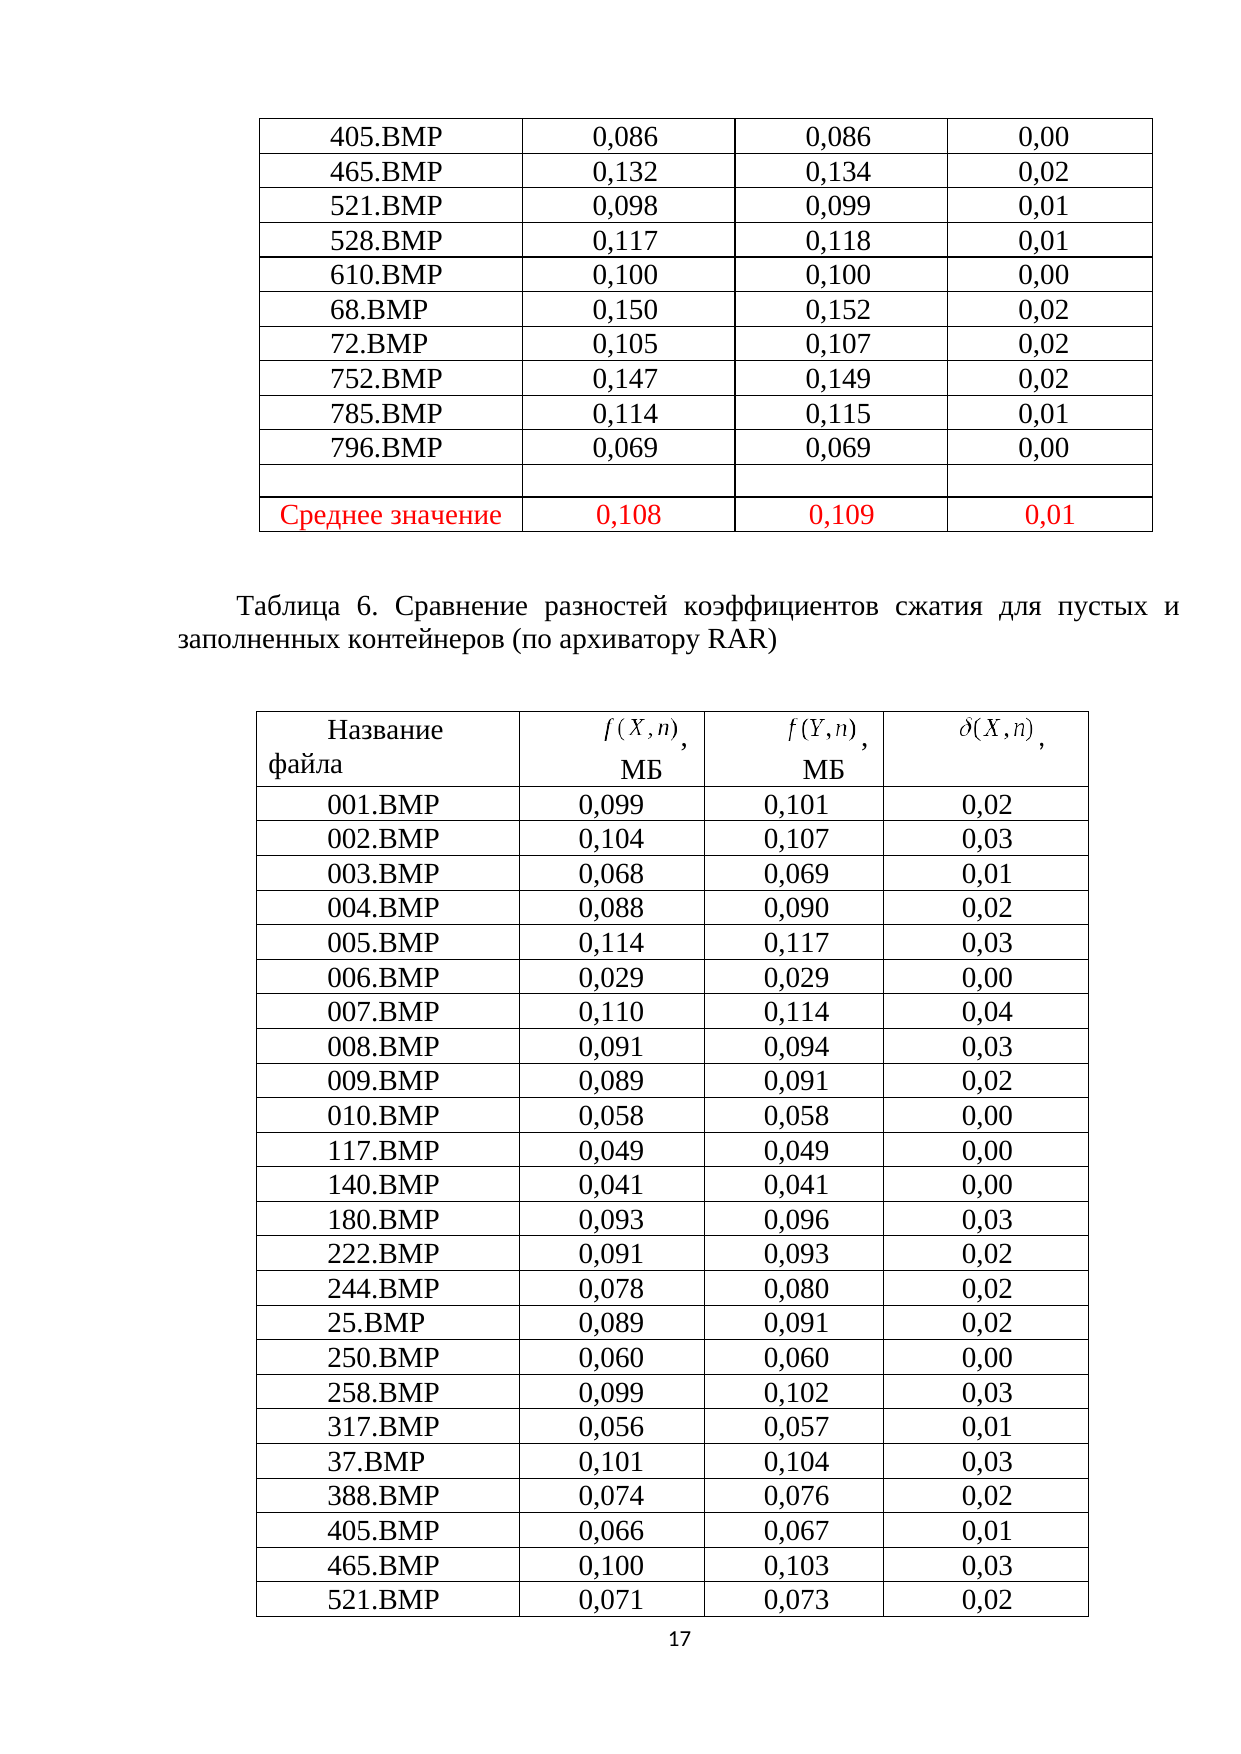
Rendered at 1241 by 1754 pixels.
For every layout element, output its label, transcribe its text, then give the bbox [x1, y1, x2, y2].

table_cell 0,03 [884, 925, 1088, 959]
table_cell 0,147 [523, 361, 734, 395]
table_cell 388.BMP [257, 1479, 519, 1512]
table_cell 0,109 [736, 498, 947, 531]
table_cell 0,069 [736, 430, 947, 464]
table_cell [948, 465, 1152, 496]
table_cell 0,01 [948, 396, 1152, 429]
table_cell 0,058 [705, 1098, 883, 1132]
table_cell 0,091 [520, 1029, 704, 1062]
table_cell 0,03 [884, 1548, 1088, 1581]
table_cell 0,110 [520, 994, 704, 1028]
table_cell 004.BMP [257, 891, 519, 924]
table_cell 0,01 [948, 188, 1152, 222]
table_cell 010.BMP [257, 1098, 519, 1132]
table_cell 25.BMP [257, 1306, 519, 1339]
table_cell 0,078 [520, 1271, 704, 1304]
table_cell 0,02 [884, 1479, 1088, 1512]
table_cell 0,00 [948, 430, 1152, 464]
table_cell 0,00 [948, 258, 1152, 291]
table_cell 008.BMP [257, 1029, 519, 1062]
table_cell 0,02 [948, 361, 1152, 395]
table_cell 0,02 [884, 891, 1088, 924]
table_cell 0,134 [736, 154, 947, 187]
table_cell 0,091 [520, 1236, 704, 1270]
table_cell 405.BMP [257, 1513, 519, 1547]
table_cell 0,03 [884, 1202, 1088, 1235]
table_cell 0,00 [884, 1340, 1088, 1374]
table_cell 002.BMP [257, 821, 519, 855]
table_cell 0,04 [884, 994, 1088, 1028]
table_cell 0,01 [948, 223, 1152, 256]
table_cell 0,090 [705, 891, 883, 924]
table_cell 222.BMP [257, 1236, 519, 1270]
table_cell 0,049 [705, 1133, 883, 1166]
table_cell 0,00 [948, 119, 1152, 153]
table_cell 0,099 [520, 787, 704, 820]
table_cell 0,073 [705, 1582, 883, 1616]
table_cell 0,03 [884, 1444, 1088, 1477]
table_cell 0,041 [705, 1167, 883, 1201]
table_cell 796.BMP [260, 430, 522, 464]
table_cell 0,01 [884, 856, 1088, 889]
table_cell 0,080 [705, 1271, 883, 1304]
table_header , [884, 712, 1088, 786]
table_cell 0,02 [948, 292, 1152, 326]
table_cell 317.BMP [257, 1409, 519, 1443]
table_cell 0,049 [520, 1133, 704, 1166]
table_cell 0,00 [884, 1133, 1088, 1166]
table_cell 0,101 [520, 1444, 704, 1477]
table_cell 0,060 [520, 1340, 704, 1374]
table_cell 0,071 [520, 1582, 704, 1616]
table_cell 0,104 [705, 1444, 883, 1477]
table_cell 0,093 [520, 1202, 704, 1235]
table_cell 009.BMP [257, 1064, 519, 1097]
table_cell 0,100 [523, 258, 734, 291]
table_cell 0,094 [705, 1029, 883, 1062]
table_cell 0,114 [705, 994, 883, 1028]
text Таблица 6. Сравнение разностей коэффициентов сжатия для пустых и заполненных контейнеров (по архиватору RAR) [177, 588, 1181, 655]
table_cell 005.BMP [257, 925, 519, 959]
table_cell 0,108 [523, 498, 734, 531]
table_cell 0,100 [736, 258, 947, 291]
table_header Название файла [257, 712, 519, 786]
table_cell 0,118 [736, 223, 947, 256]
table_cell 0,069 [705, 856, 883, 889]
table_cell 0,091 [705, 1064, 883, 1097]
table_cell 405.BMP [260, 119, 522, 153]
table_cell 0,029 [705, 960, 883, 993]
table_cell 72.BMP [260, 327, 522, 360]
table_cell 0,104 [520, 821, 704, 855]
table_cell 0,02 [884, 1236, 1088, 1270]
table_cell 0,060 [705, 1340, 883, 1374]
table_cell 0,149 [736, 361, 947, 395]
table_cell 0,100 [520, 1548, 704, 1581]
table_cell 0,02 [884, 787, 1088, 820]
table_cell 465.BMP [260, 154, 522, 187]
table_cell 0,099 [736, 188, 947, 222]
table_cell 117.BMP [257, 1133, 519, 1166]
table_cell 0,093 [705, 1236, 883, 1270]
table_cell 0,114 [523, 396, 734, 429]
table_header , МБ [520, 712, 704, 786]
table_cell 244.BMP [257, 1271, 519, 1304]
table_cell 0,056 [520, 1409, 704, 1443]
table_cell 0,086 [736, 119, 947, 153]
table_cell 0,114 [520, 925, 704, 959]
table_cell 0,029 [520, 960, 704, 993]
table_cell [260, 465, 522, 496]
table_cell 0,099 [520, 1375, 704, 1408]
table_cell 0,152 [736, 292, 947, 326]
table_cell 0,076 [705, 1479, 883, 1512]
table_cell 180.BMP [257, 1202, 519, 1235]
table_cell 0,03 [884, 1029, 1088, 1062]
table_cell 0,03 [884, 821, 1088, 855]
table_cell 0,089 [520, 1064, 704, 1097]
table_cell 0,132 [523, 154, 734, 187]
table_cell [736, 465, 947, 496]
table_cell 0,057 [705, 1409, 883, 1443]
table_cell 0,150 [523, 292, 734, 326]
table_cell 0,091 [705, 1306, 883, 1339]
table_cell 0,074 [520, 1479, 704, 1512]
table_cell 0,01 [884, 1409, 1088, 1443]
table_cell 0,00 [884, 1167, 1088, 1201]
table_cell 006.BMP [257, 960, 519, 993]
table_cell 0,102 [705, 1375, 883, 1408]
table_cell 0,096 [705, 1202, 883, 1235]
table_cell [523, 465, 734, 496]
table_cell 0,041 [520, 1167, 704, 1201]
table_cell 001.BMP [257, 787, 519, 820]
table_cell 258.BMP [257, 1375, 519, 1408]
table_cell 140.BMP [257, 1167, 519, 1201]
table_cell 0,058 [520, 1098, 704, 1132]
table_cell 0,02 [948, 327, 1152, 360]
table_cell 0,067 [705, 1513, 883, 1547]
table_cell 37.BMP [257, 1444, 519, 1477]
table_cell 0,068 [520, 856, 704, 889]
table_cell 0,088 [520, 891, 704, 924]
table_cell 0,00 [884, 1098, 1088, 1132]
table_cell 785.BMP [260, 396, 522, 429]
table_cell 0,117 [523, 223, 734, 256]
table_cell 0,02 [884, 1064, 1088, 1097]
table_cell 0,066 [520, 1513, 704, 1547]
table_cell 0,103 [705, 1548, 883, 1581]
table_cell 752.BMP [260, 361, 522, 395]
table_cell 0,086 [523, 119, 734, 153]
table_cell 0,02 [884, 1271, 1088, 1304]
table_cell 0,105 [523, 327, 734, 360]
table_cell 0,01 [948, 498, 1152, 531]
table_cell 0,101 [705, 787, 883, 820]
table_cell 0,117 [705, 925, 883, 959]
table_cell 007.BMP [257, 994, 519, 1028]
table_header , МБ [705, 712, 883, 786]
table_cell 521.BMP [260, 188, 522, 222]
table_cell 0,069 [523, 430, 734, 464]
table_cell 0,02 [884, 1306, 1088, 1339]
table_cell 0,098 [523, 188, 734, 222]
table_cell 68.BMP [260, 292, 522, 326]
table_cell 0,107 [705, 821, 883, 855]
table_cell 465.BMP [257, 1548, 519, 1581]
table_cell Среднее значение [260, 498, 522, 531]
table_cell 521.BMP [257, 1582, 519, 1616]
table_cell 528.BMP [260, 223, 522, 256]
table_cell 003.BMP [257, 856, 519, 889]
table_cell 0,01 [884, 1513, 1088, 1547]
table_cell 250.BMP [257, 1340, 519, 1374]
table_cell 0,02 [948, 154, 1152, 187]
table_cell 0,02 [884, 1582, 1088, 1616]
table_cell 0,107 [736, 327, 947, 360]
table_cell 610.BMP [260, 258, 522, 291]
table_cell 0,115 [736, 396, 947, 429]
table_cell 0,089 [520, 1306, 704, 1339]
table_cell 0,00 [884, 960, 1088, 993]
table_cell 0,03 [884, 1375, 1088, 1408]
